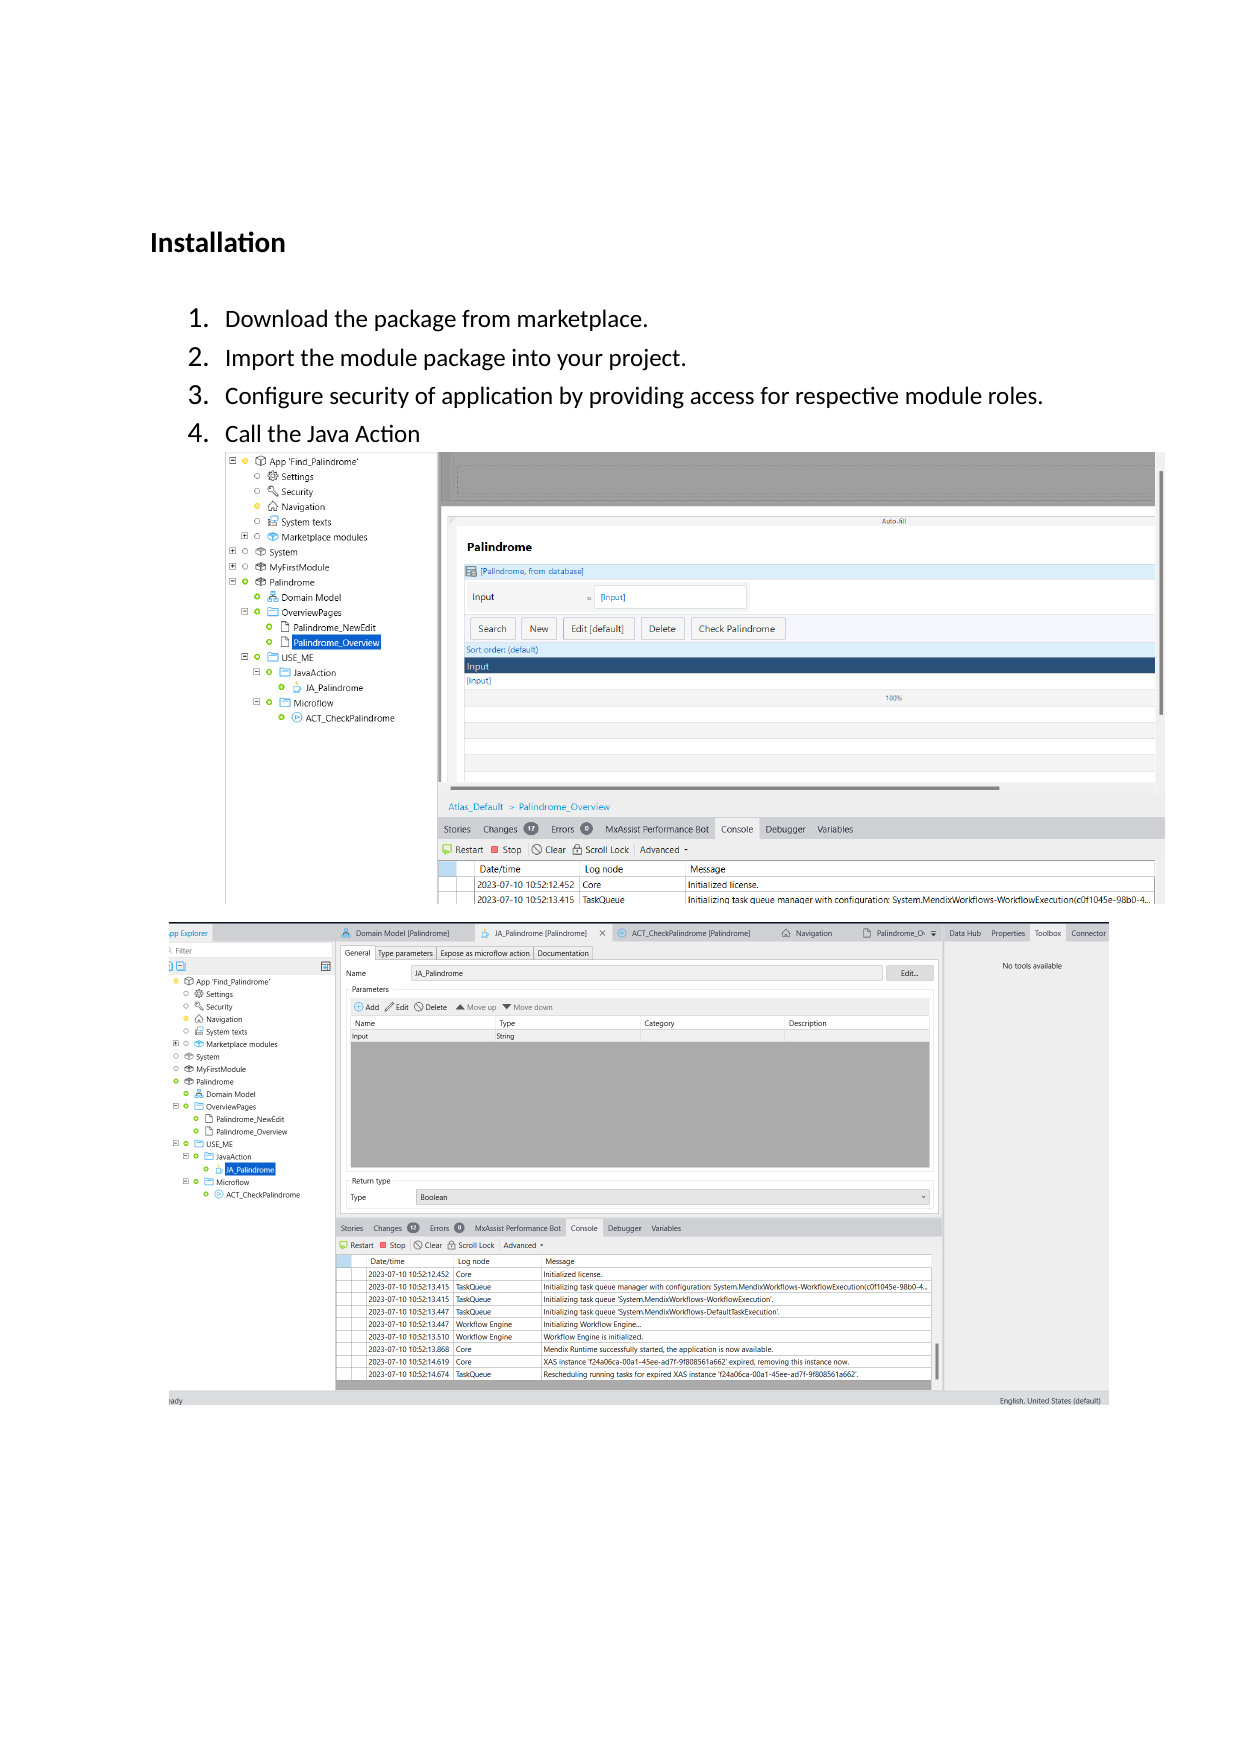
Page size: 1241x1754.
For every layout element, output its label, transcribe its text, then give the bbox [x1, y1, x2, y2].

list Call the Java Action [187, 414, 1090, 450]
list Download the package from marketplace. [187, 299, 1090, 335]
list Import the module package into your project. [187, 338, 1090, 373]
list Installation [150, 224, 1090, 260]
list Configure security of application by providing access for respective module roles. [187, 376, 1090, 412]
picture [225, 452, 1166, 904]
